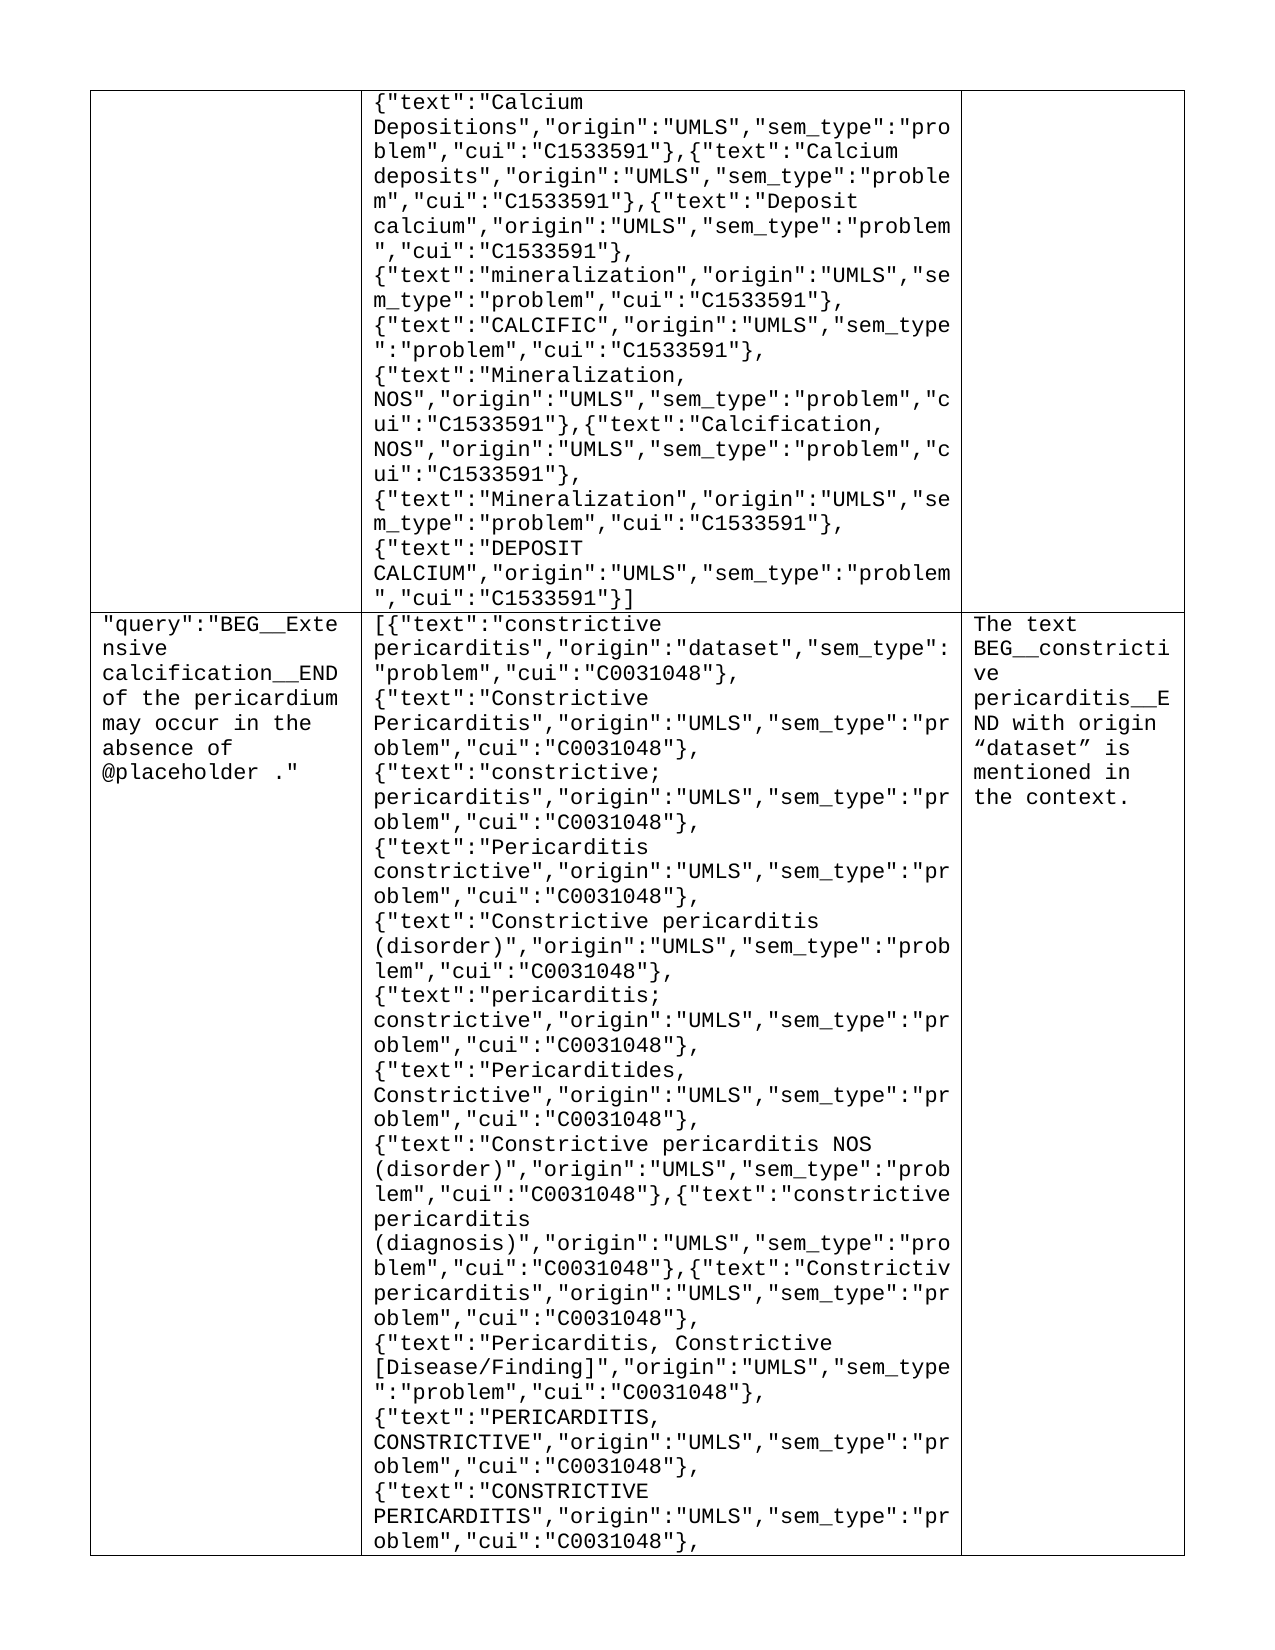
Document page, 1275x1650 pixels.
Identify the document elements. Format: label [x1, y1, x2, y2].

table_cell [362, 613, 961, 1555]
table_cell [962, 91, 1184, 612]
table_cell [362, 91, 961, 612]
table_cell [91, 91, 361, 612]
table_cell [91, 613, 361, 1555]
table_cell [962, 613, 1184, 1555]
